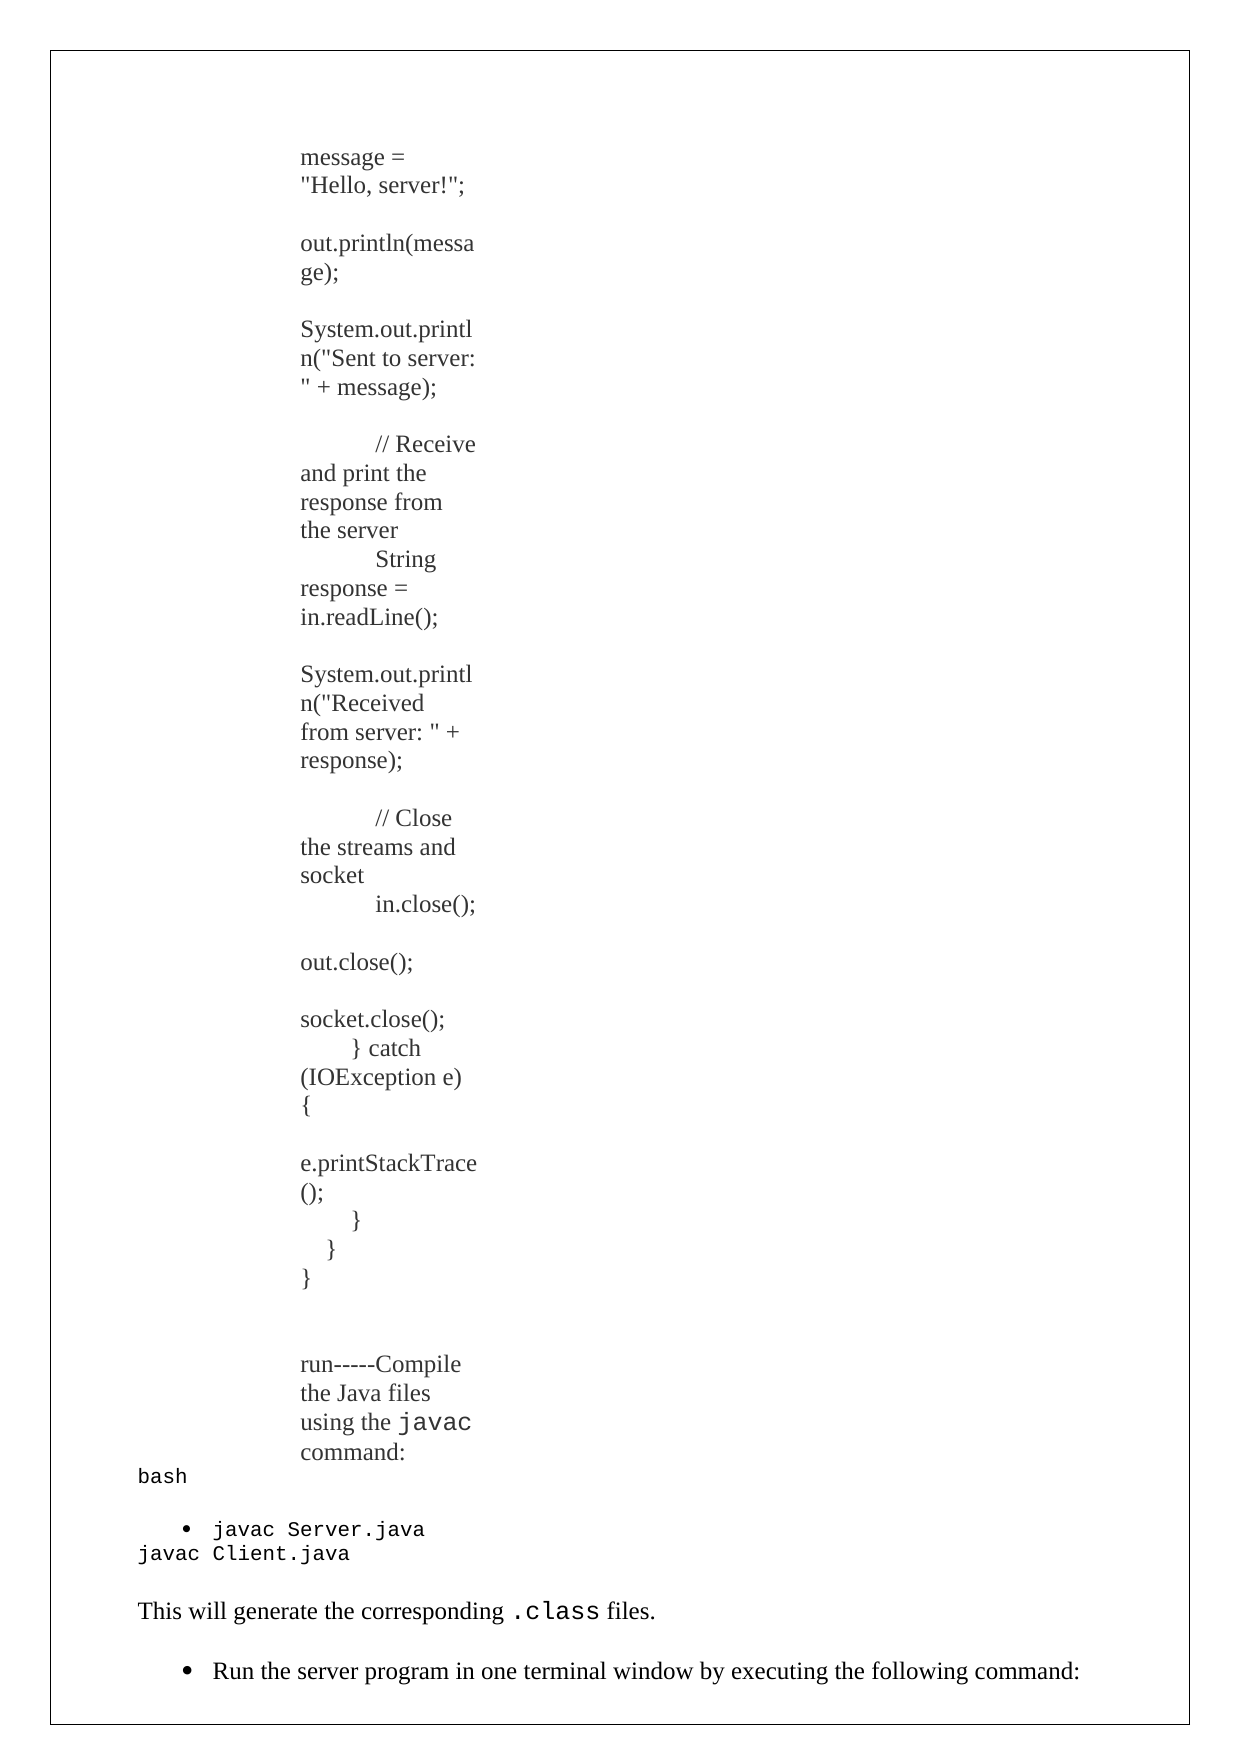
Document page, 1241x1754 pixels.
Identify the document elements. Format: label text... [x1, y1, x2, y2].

text // Receive and print the response from the server [300, 429, 479, 544]
text // Close the streams and socket [300, 803, 479, 889]
list javac Server.java [183, 1519, 1115, 1543]
text socket.close(); [300, 975, 479, 1033]
text bash [137, 1466, 1115, 1490]
text This will generate the corresponding .class files. [137, 1596, 1115, 1627]
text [300, 142, 479, 199]
text String response = in.readLine(); [300, 544, 479, 630]
text } [300, 1263, 479, 1292]
text e.printStackTrace(); [300, 1119, 479, 1205]
text in.close(); [300, 889, 479, 918]
text javac Client.java [137, 1543, 1115, 1567]
text out.println(message); [300, 199, 479, 285]
text } catch (IOException e) { [300, 1033, 479, 1119]
text } [300, 1234, 479, 1263]
list Run the server program in one terminal window by executing the following command: [183, 1656, 1115, 1685]
text System.out.println("Sent to server: " + message); [300, 285, 479, 400]
text System.out.println("Received from server: " + response); [300, 630, 479, 774]
text run-----Compile the Java files using the javac command: [300, 1349, 479, 1466]
text out.close(); [300, 918, 479, 975]
text } [300, 1205, 479, 1234]
